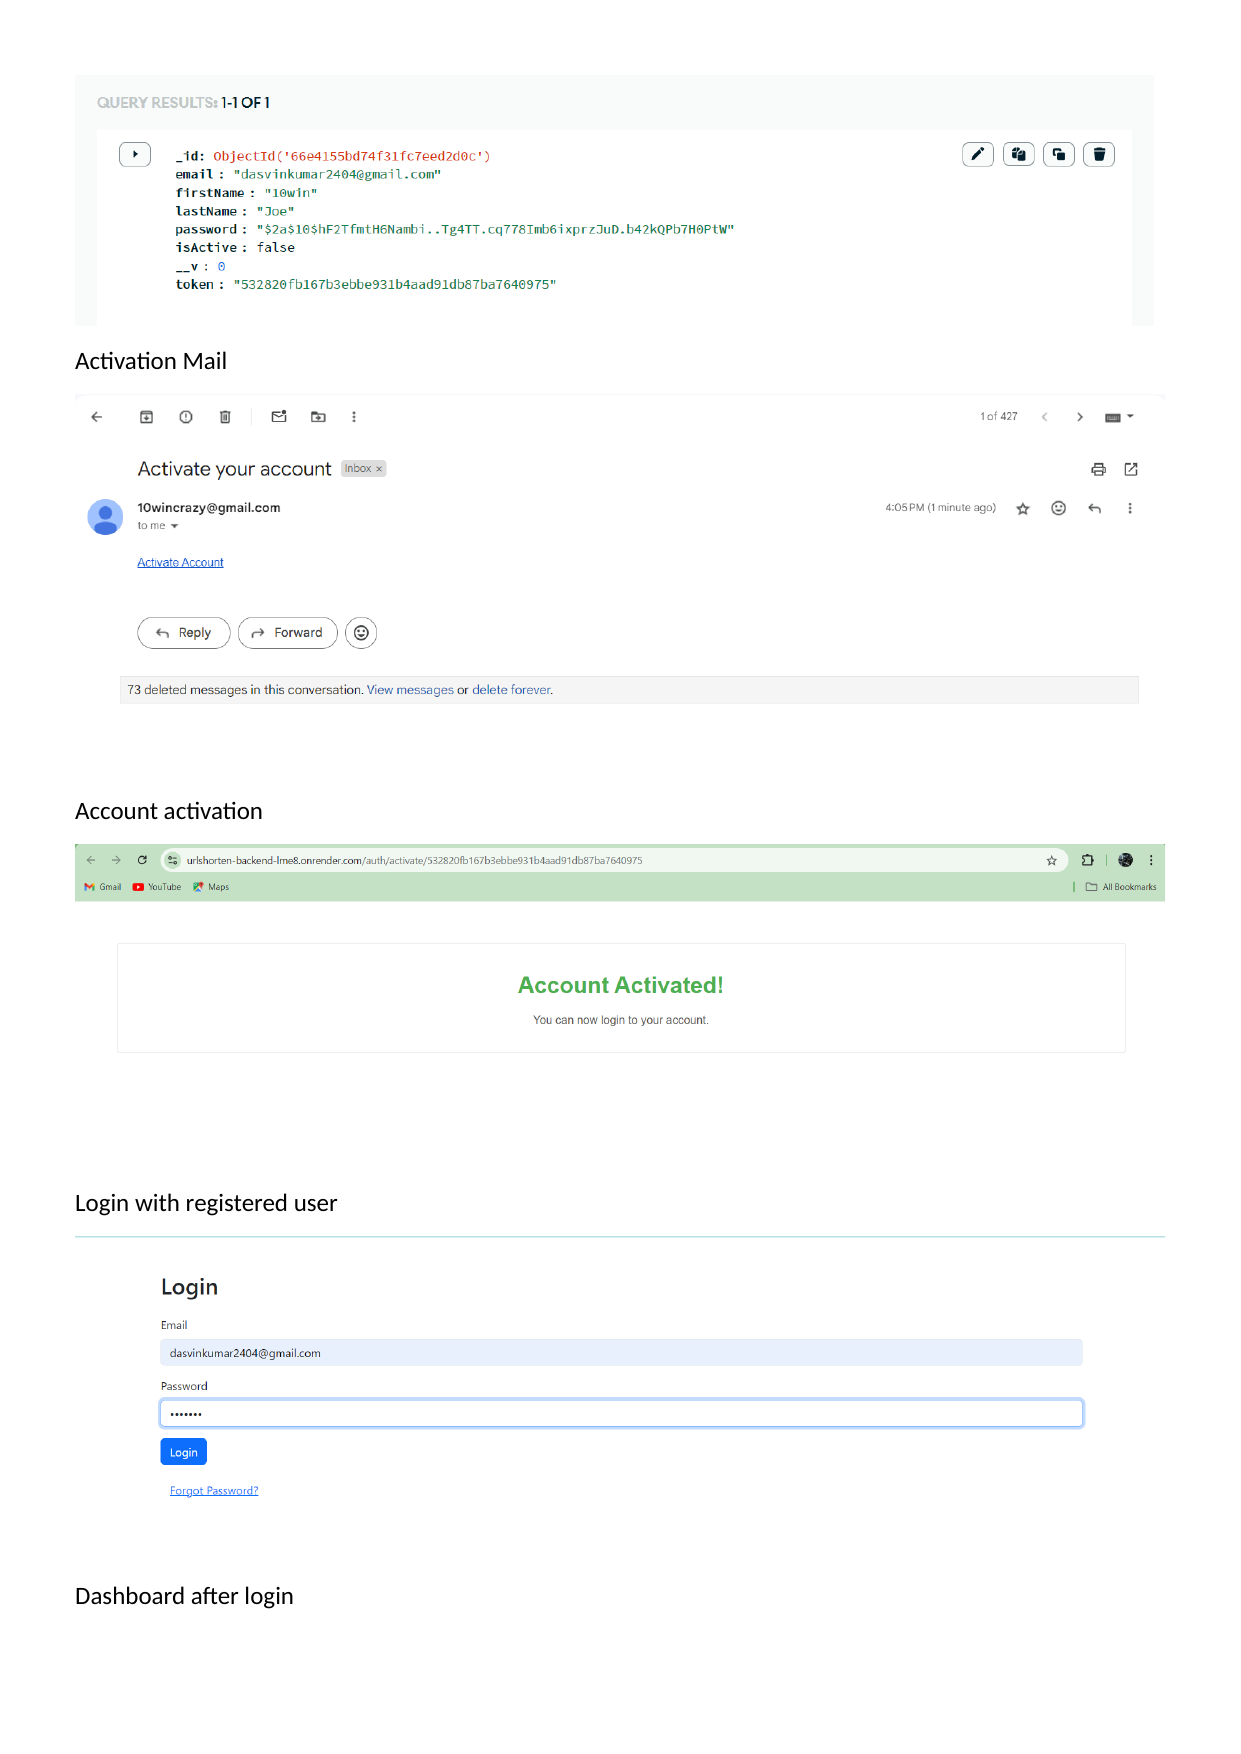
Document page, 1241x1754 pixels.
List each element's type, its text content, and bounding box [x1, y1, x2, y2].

picture [75, 1236, 1166, 1561]
text Login with registered user [75, 1187, 1165, 1218]
text Account activation [75, 795, 1165, 826]
picture [75, 394, 1166, 777]
text Dashboard after login [75, 1580, 1165, 1610]
picture [75, 75, 1166, 326]
text Activation Mail [75, 345, 1165, 375]
picture [75, 844, 1166, 1169]
